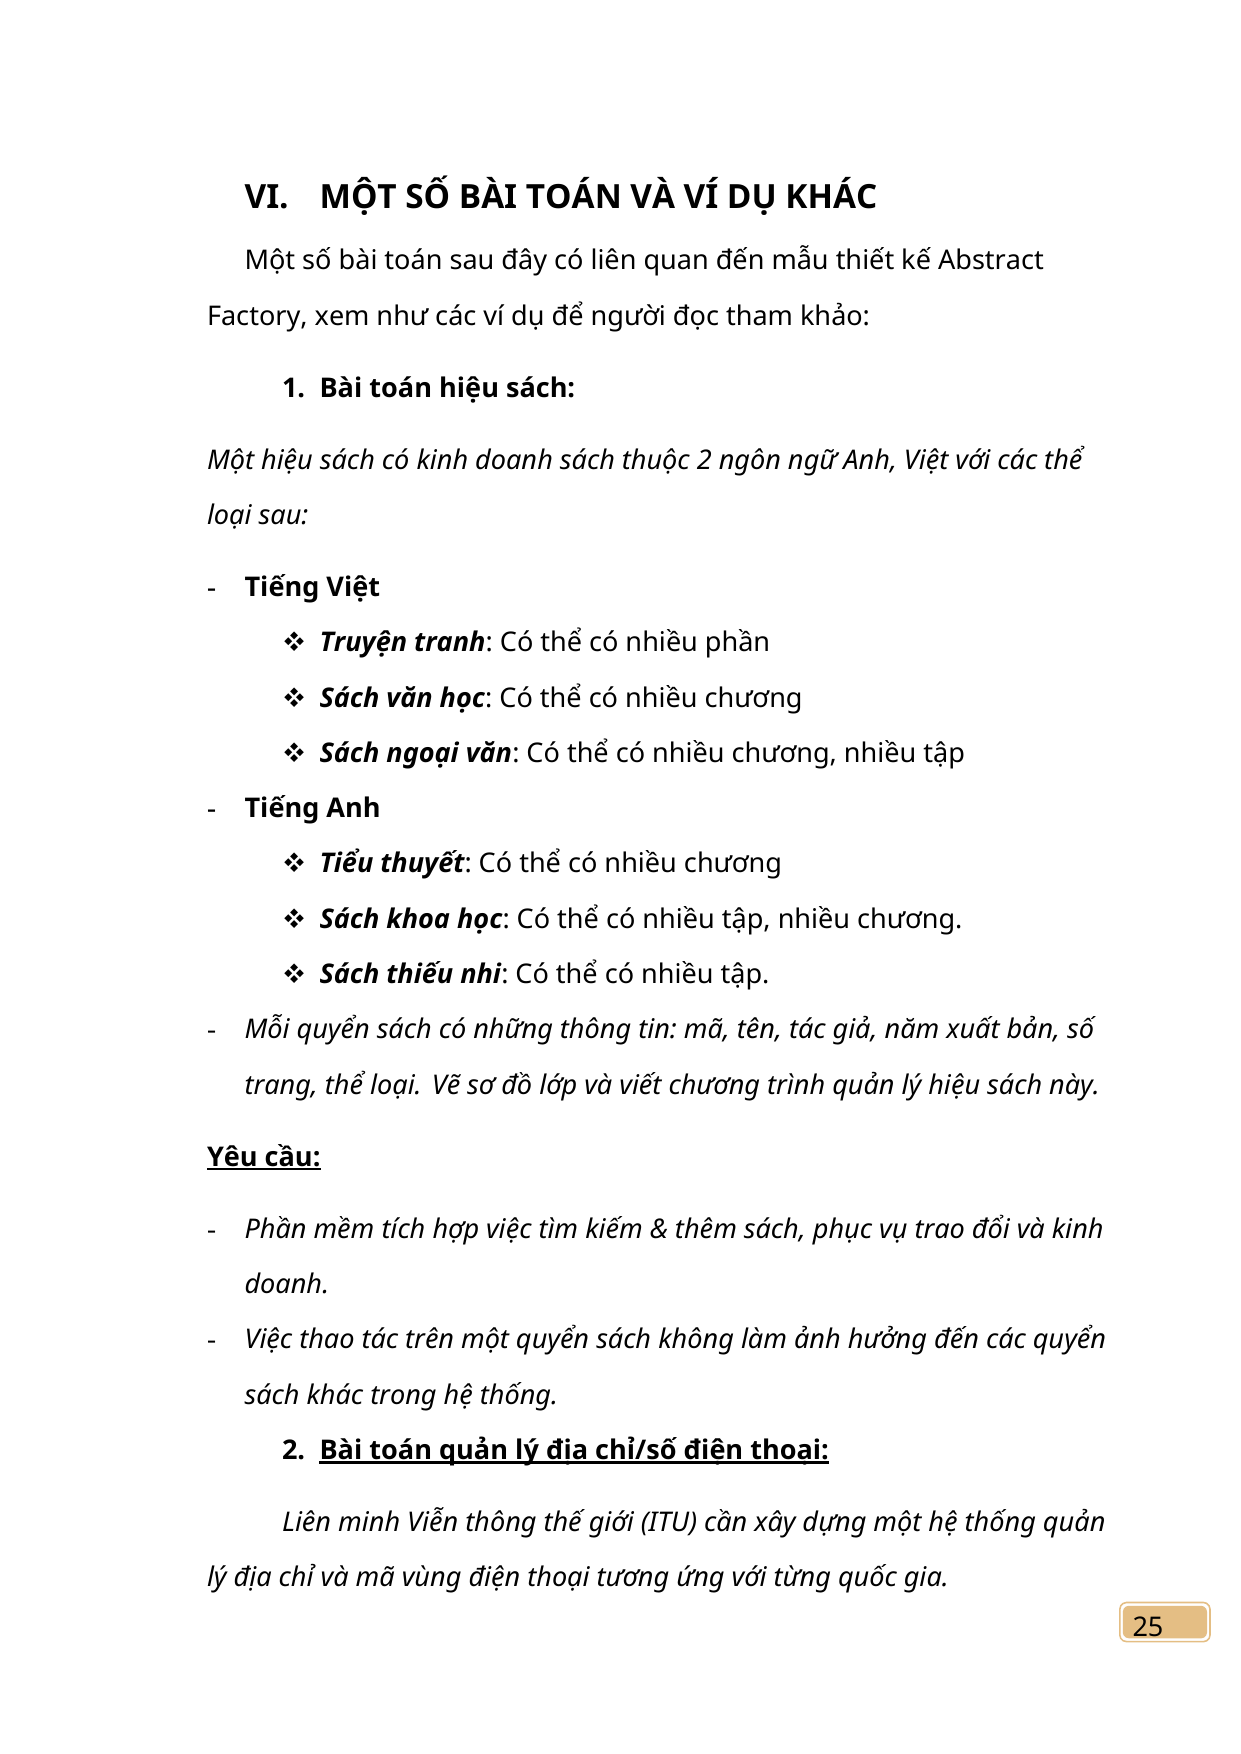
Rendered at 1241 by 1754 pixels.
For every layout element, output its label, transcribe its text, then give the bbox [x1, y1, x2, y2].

list Sách ngoại văn: Có thể có nhiều chương, nhiều tập [282, 733, 1122, 770]
list Bài toán hiệu sách: [282, 368, 1122, 405]
list Mỗi quyển sách có những thông tin: mã, tên, tác giả, năm xuất bản, số trang, thể loại. Vẽ sơ đồ lớp và viết chương trình quản lý hiệu sách này. [207, 1010, 1122, 1102]
text Liên minh Viễn thông thế giới (ITU) cần xây dựng một hệ thống quản lý địa chỉ và mã vùng điện thoại tương ứng với từng quốc gia. [207, 1502, 1122, 1594]
text Một số bài toán sau đây có liên quan đến mẫu thiết kế Abstract Factory, xem như các ví dụ để người đọc tham khảo: [207, 241, 1122, 333]
list Tiếng Anh [207, 789, 1122, 826]
list Tiếng Việt [207, 567, 1122, 604]
text Yêu cầu: [207, 1137, 1122, 1174]
list Tiểu thuyết: Có thể có nhiều chương [282, 844, 1122, 881]
list Việc thao tác trên một quyển sách không làm ảnh hưởng đến các quyển sách khác trong hệ thống. [207, 1320, 1122, 1412]
list Truyện tranh: Có thể có nhiều phần [282, 623, 1122, 659]
list Phần mềm tích hợp việc tìm kiếm & thêm sách, phục vụ trao đổi và kinh doanh. [207, 1209, 1122, 1301]
list Sách văn học: Có thể có nhiều chương [282, 678, 1122, 715]
list Sách thiếu nhi: Có thể có nhiều tập. [282, 954, 1122, 991]
subtitle MỘT SỐ BÀI TOÁN VÀ VÍ DỤ KHÁC [244, 173, 1122, 218]
text Một hiệu sách có kinh doanh sách thuộc 2 ngôn ngữ Anh, Việt với các thể loại sau: [207, 440, 1122, 532]
list Bài toán quản lý địa chỉ/số điện thoại: [282, 1430, 1122, 1467]
list Sách khoa học: Có thể có nhiều tập, nhiều chương. [282, 899, 1122, 936]
